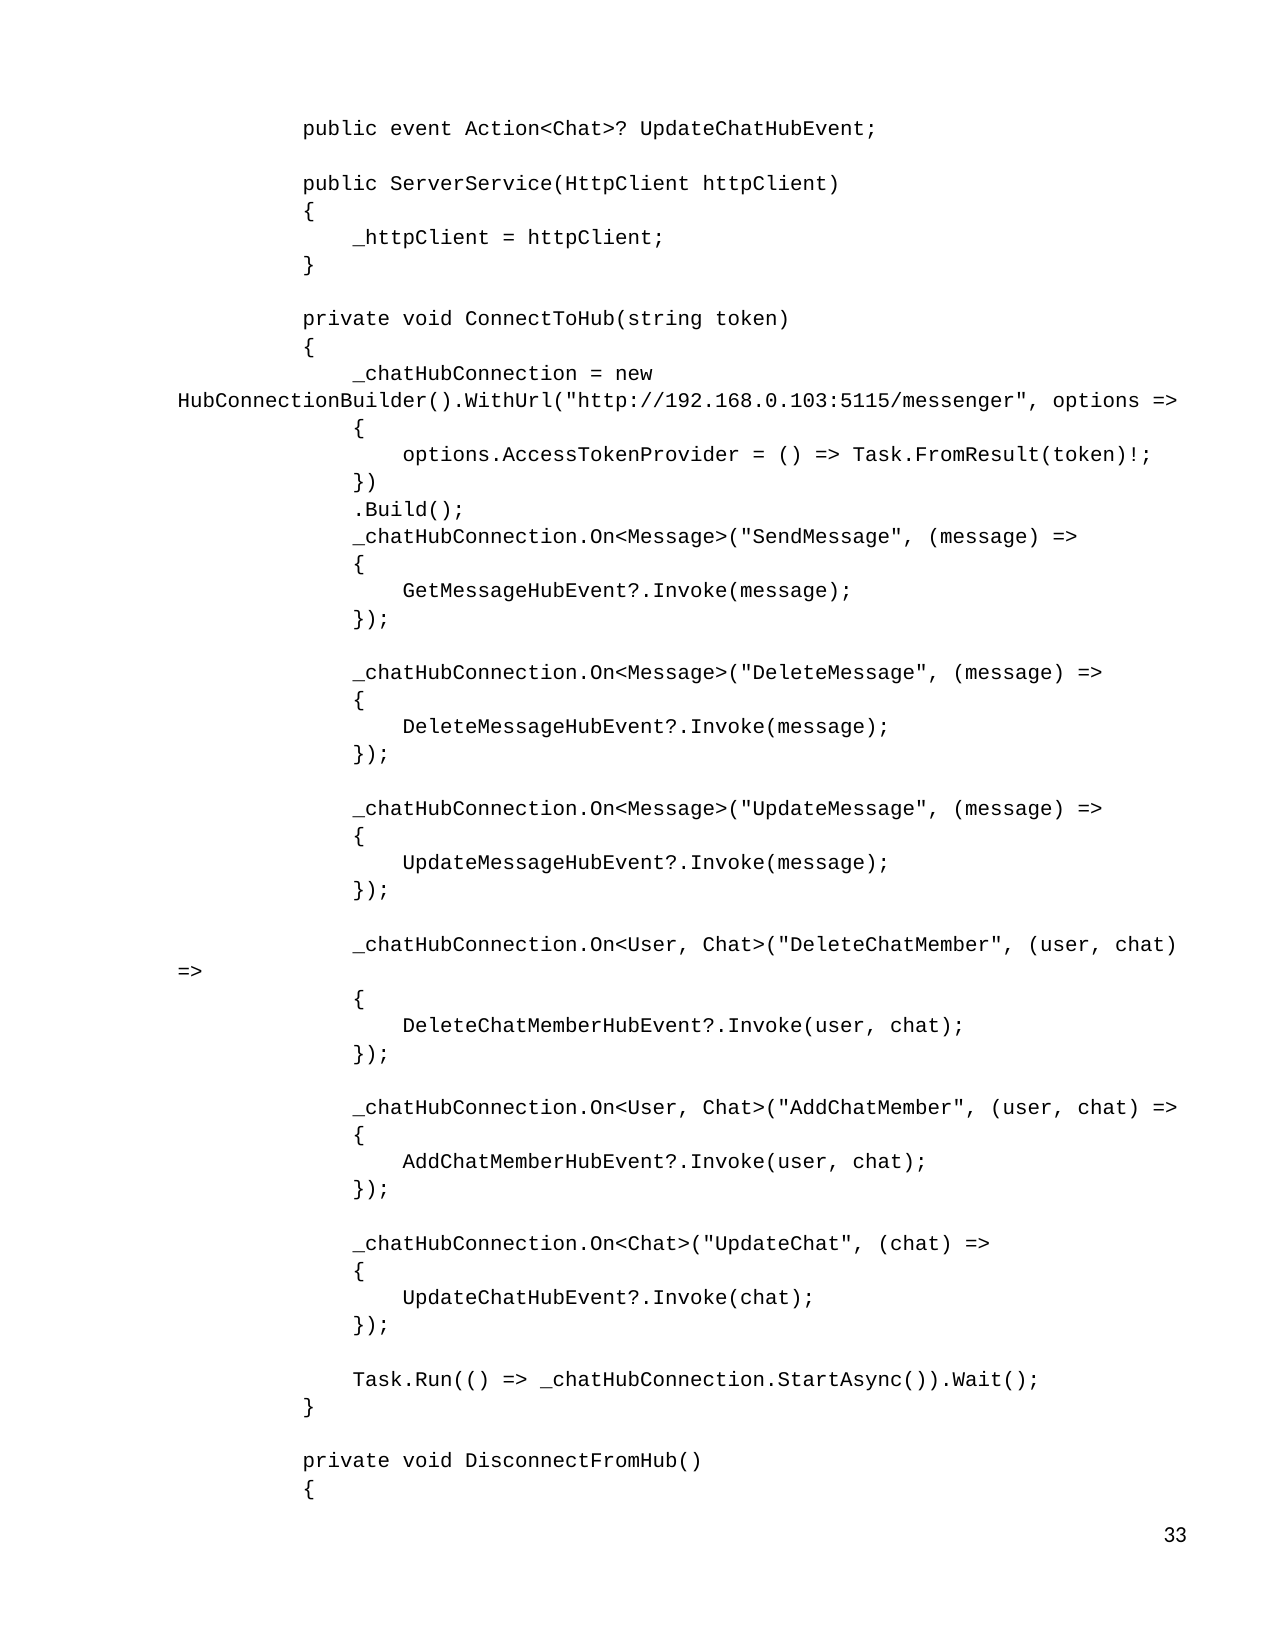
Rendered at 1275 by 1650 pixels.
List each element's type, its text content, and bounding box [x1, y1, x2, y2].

text } [177, 254, 1186, 278]
text options.AccessTokenProvider = () => Task.FromResult(token)!; [177, 444, 1186, 468]
text { [177, 825, 1186, 849]
text }); [177, 1042, 1186, 1066]
text private void DisconnectFromHub() [177, 1450, 1186, 1474]
text Task.Run(() => _chatHubConnection.StartAsync()).Wait(); [177, 1369, 1186, 1392]
text GetMessageHubEvent?.Invoke(message); [177, 580, 1186, 604]
text AddChatMemberHubEvent?.Invoke(user, chat); [177, 1151, 1186, 1175]
text { [177, 417, 1186, 441]
text UpdateChatHubEvent?.Invoke(chat); [177, 1287, 1186, 1311]
text { [177, 200, 1186, 223]
text _chatHubConnection.On<User, Chat>("DeleteChatMember", (user, chat) => [177, 934, 1186, 984]
text _chatHubConnection.On<Chat>("UpdateChat", (chat) => [177, 1233, 1186, 1256]
text { [177, 1260, 1186, 1284]
text } [177, 1396, 1186, 1419]
text }); [177, 1314, 1186, 1338]
text _chatHubConnection.On<Message>("UpdateMessage", (message) => [177, 798, 1186, 821]
text _chatHubConnection.On<User, Chat>("AddChatMember", (user, chat) => [177, 1097, 1186, 1121]
text { [177, 553, 1186, 577]
text { [177, 689, 1186, 713]
text { [177, 1124, 1186, 1148]
text { [177, 336, 1186, 359]
text { [177, 988, 1186, 1012]
text DeleteMessageHubEvent?.Invoke(message); [177, 716, 1186, 740]
text public ServerService(HttpClient httpClient) [177, 172, 1186, 196]
text public event Action<Chat>? UpdateChatHubEvent; [177, 118, 1186, 142]
text _chatHubConnection.On<Message>("DeleteMessage", (message) => [177, 662, 1186, 686]
text }); [177, 607, 1186, 631]
text .Build(); [177, 499, 1186, 522]
text }); [177, 1178, 1186, 1202]
text _httpClient = httpClient; [177, 227, 1186, 251]
text { [177, 1477, 1186, 1501]
text private void ConnectToHub(string token) [177, 308, 1186, 332]
text _chatHubConnection.On<Message>("SendMessage", (message) => [177, 526, 1186, 549]
text _chatHubConnection = new HubConnectionBuilder().WithUrl("http://192.168.0.103:5115/messenger", options => [177, 363, 1186, 414]
text UpdateMessageHubEvent?.Invoke(message); [177, 852, 1186, 876]
text }); [177, 743, 1186, 767]
text }) [177, 472, 1186, 495]
text DeleteChatMemberHubEvent?.Invoke(user, chat); [177, 1015, 1186, 1039]
text }); [177, 879, 1186, 903]
